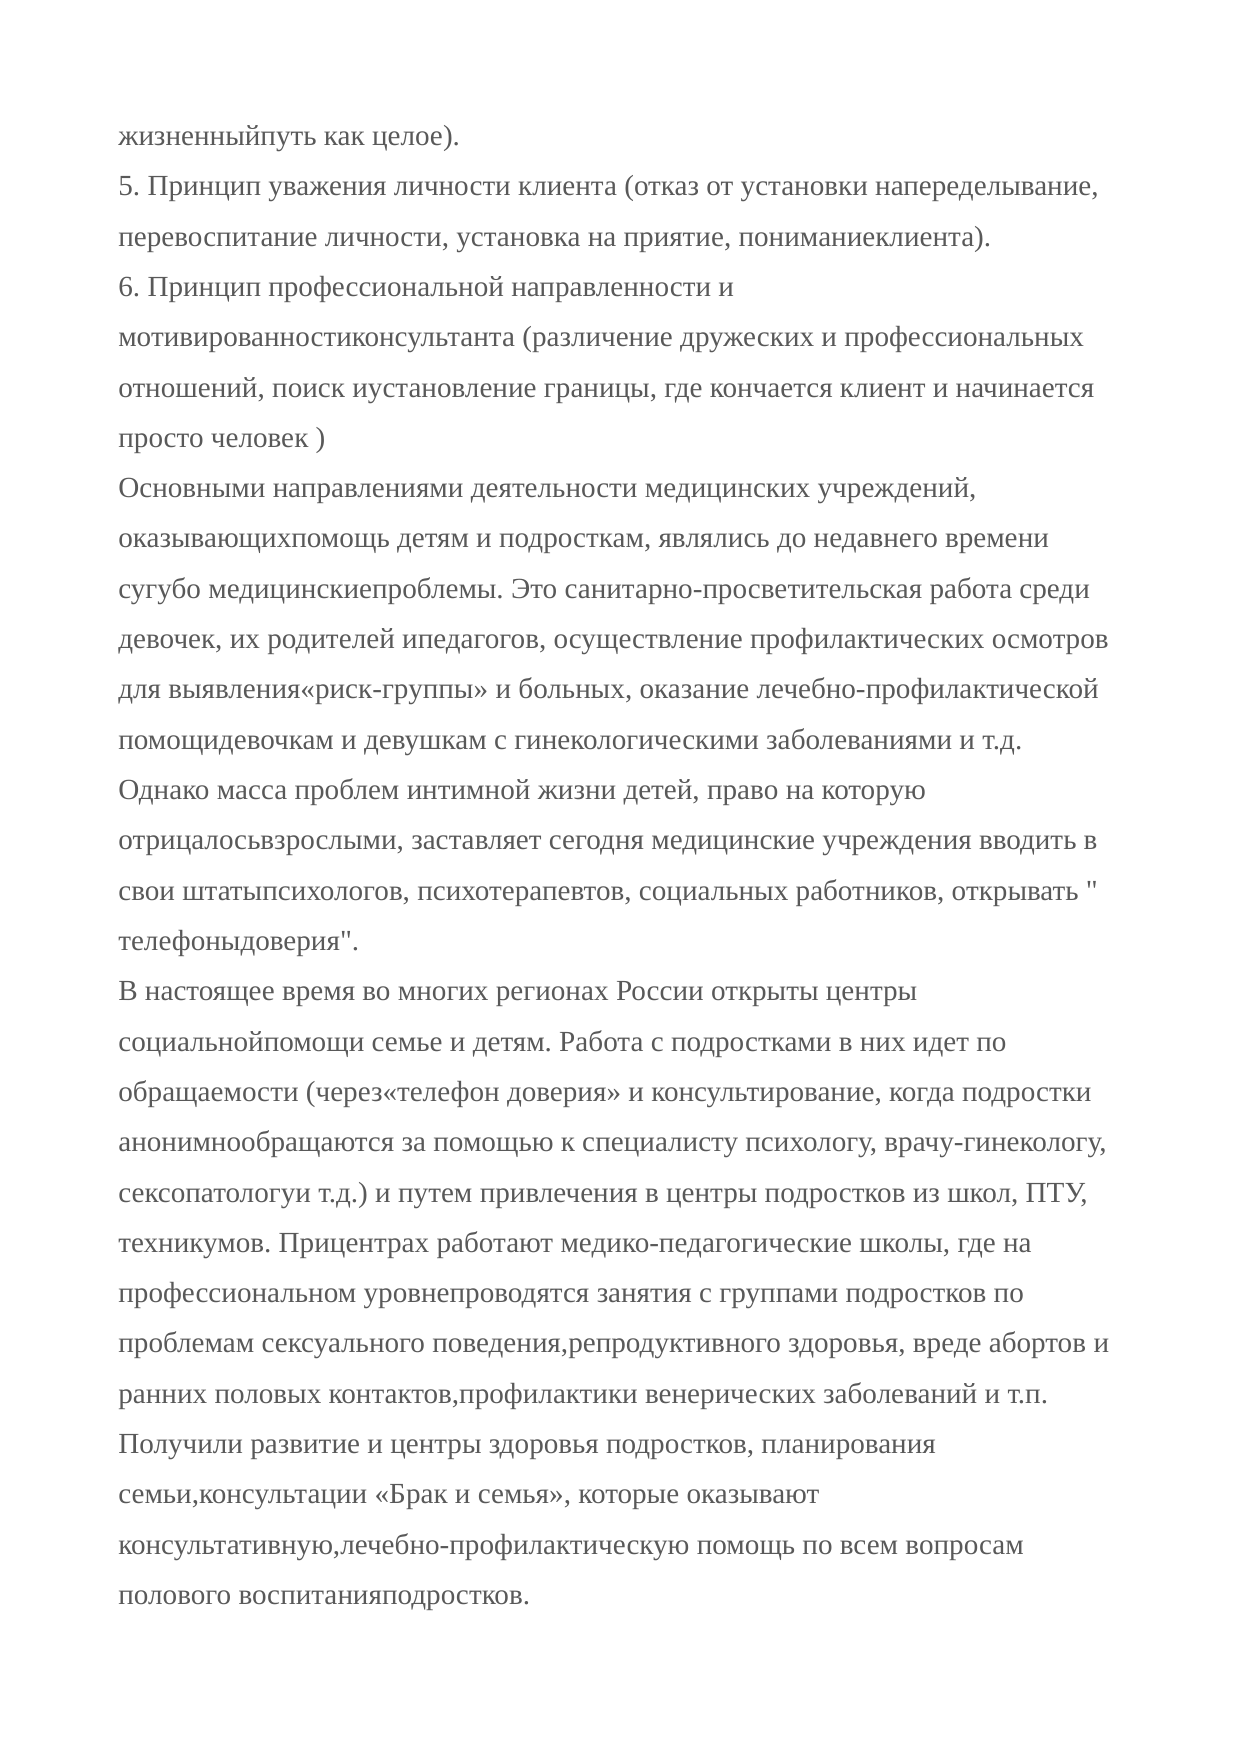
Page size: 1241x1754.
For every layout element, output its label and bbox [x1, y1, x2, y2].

text [118, 118, 1122, 1611]
